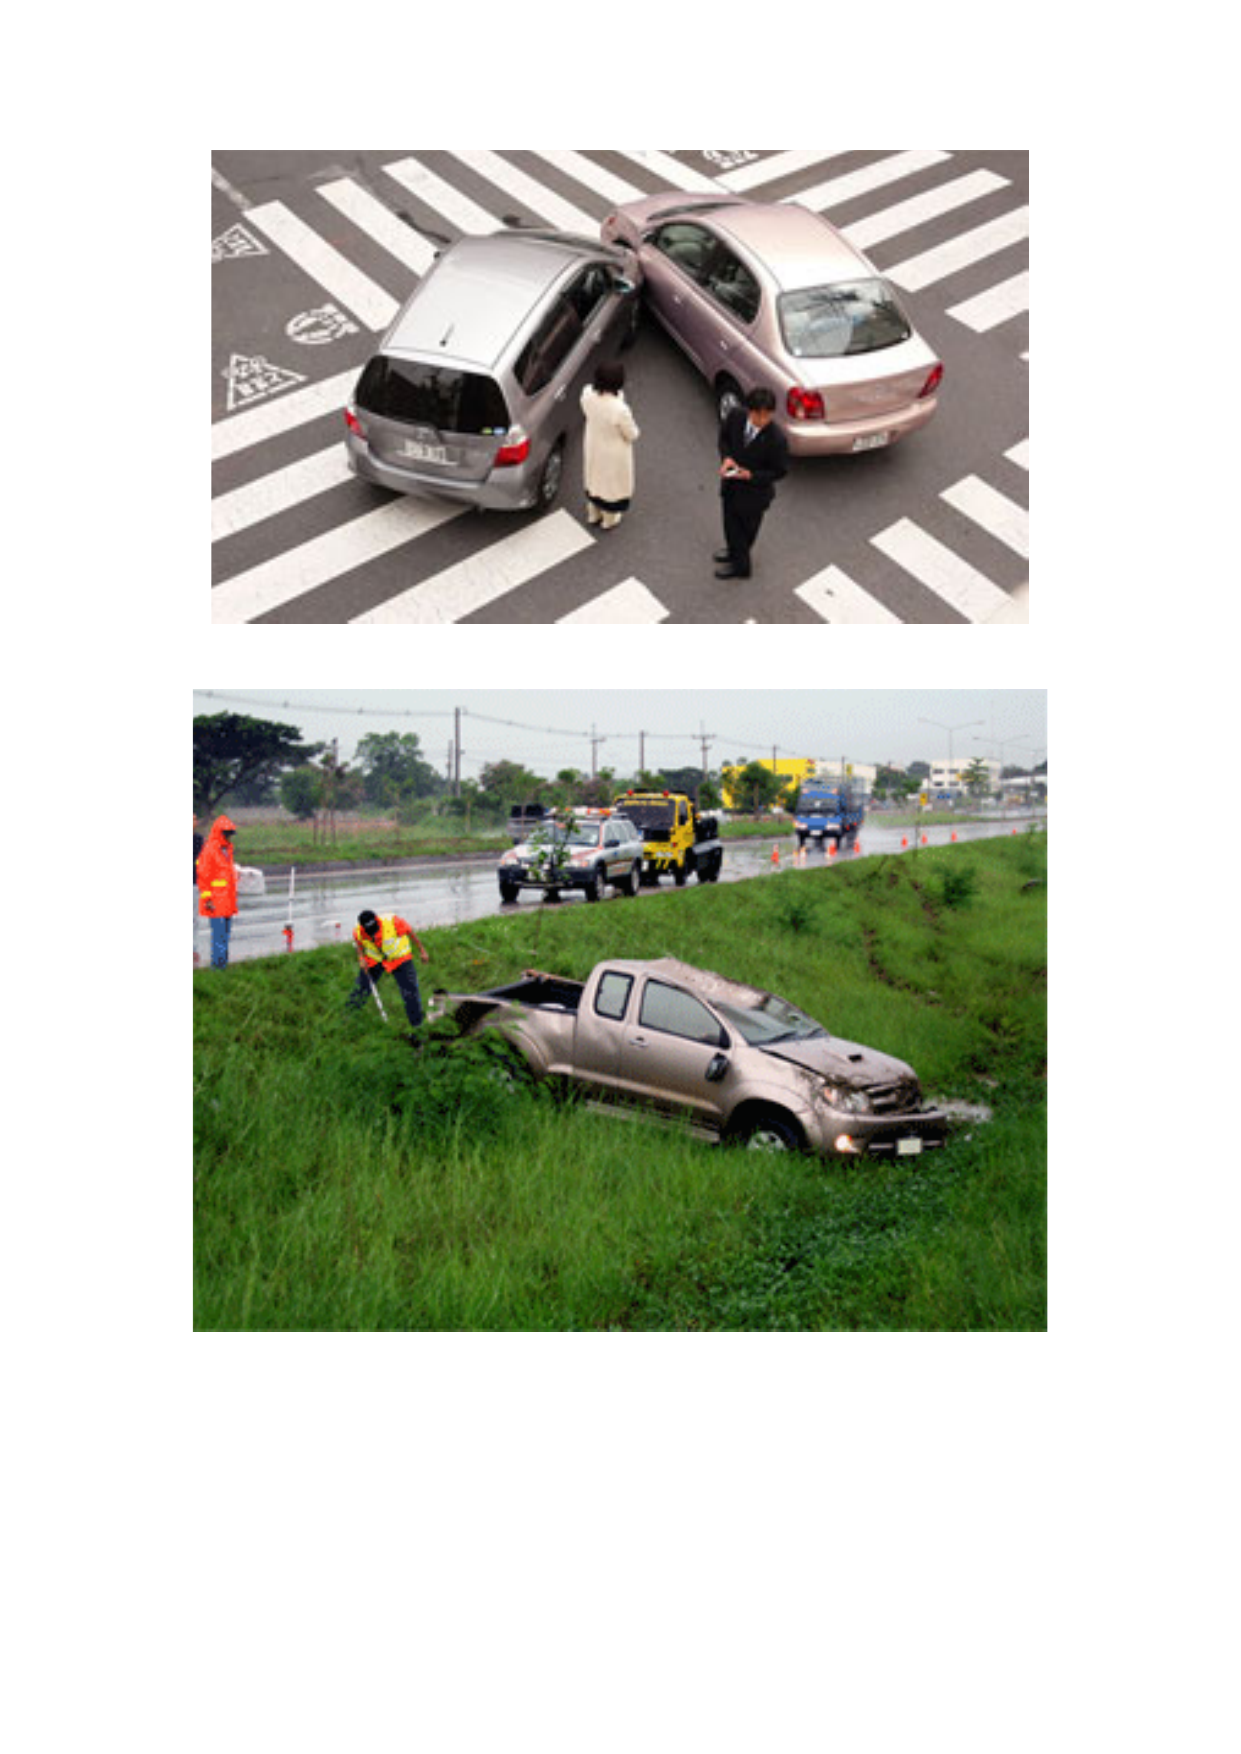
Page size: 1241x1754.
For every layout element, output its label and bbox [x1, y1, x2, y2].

picture [211, 150, 1029, 624]
picture [192, 689, 1048, 1332]
